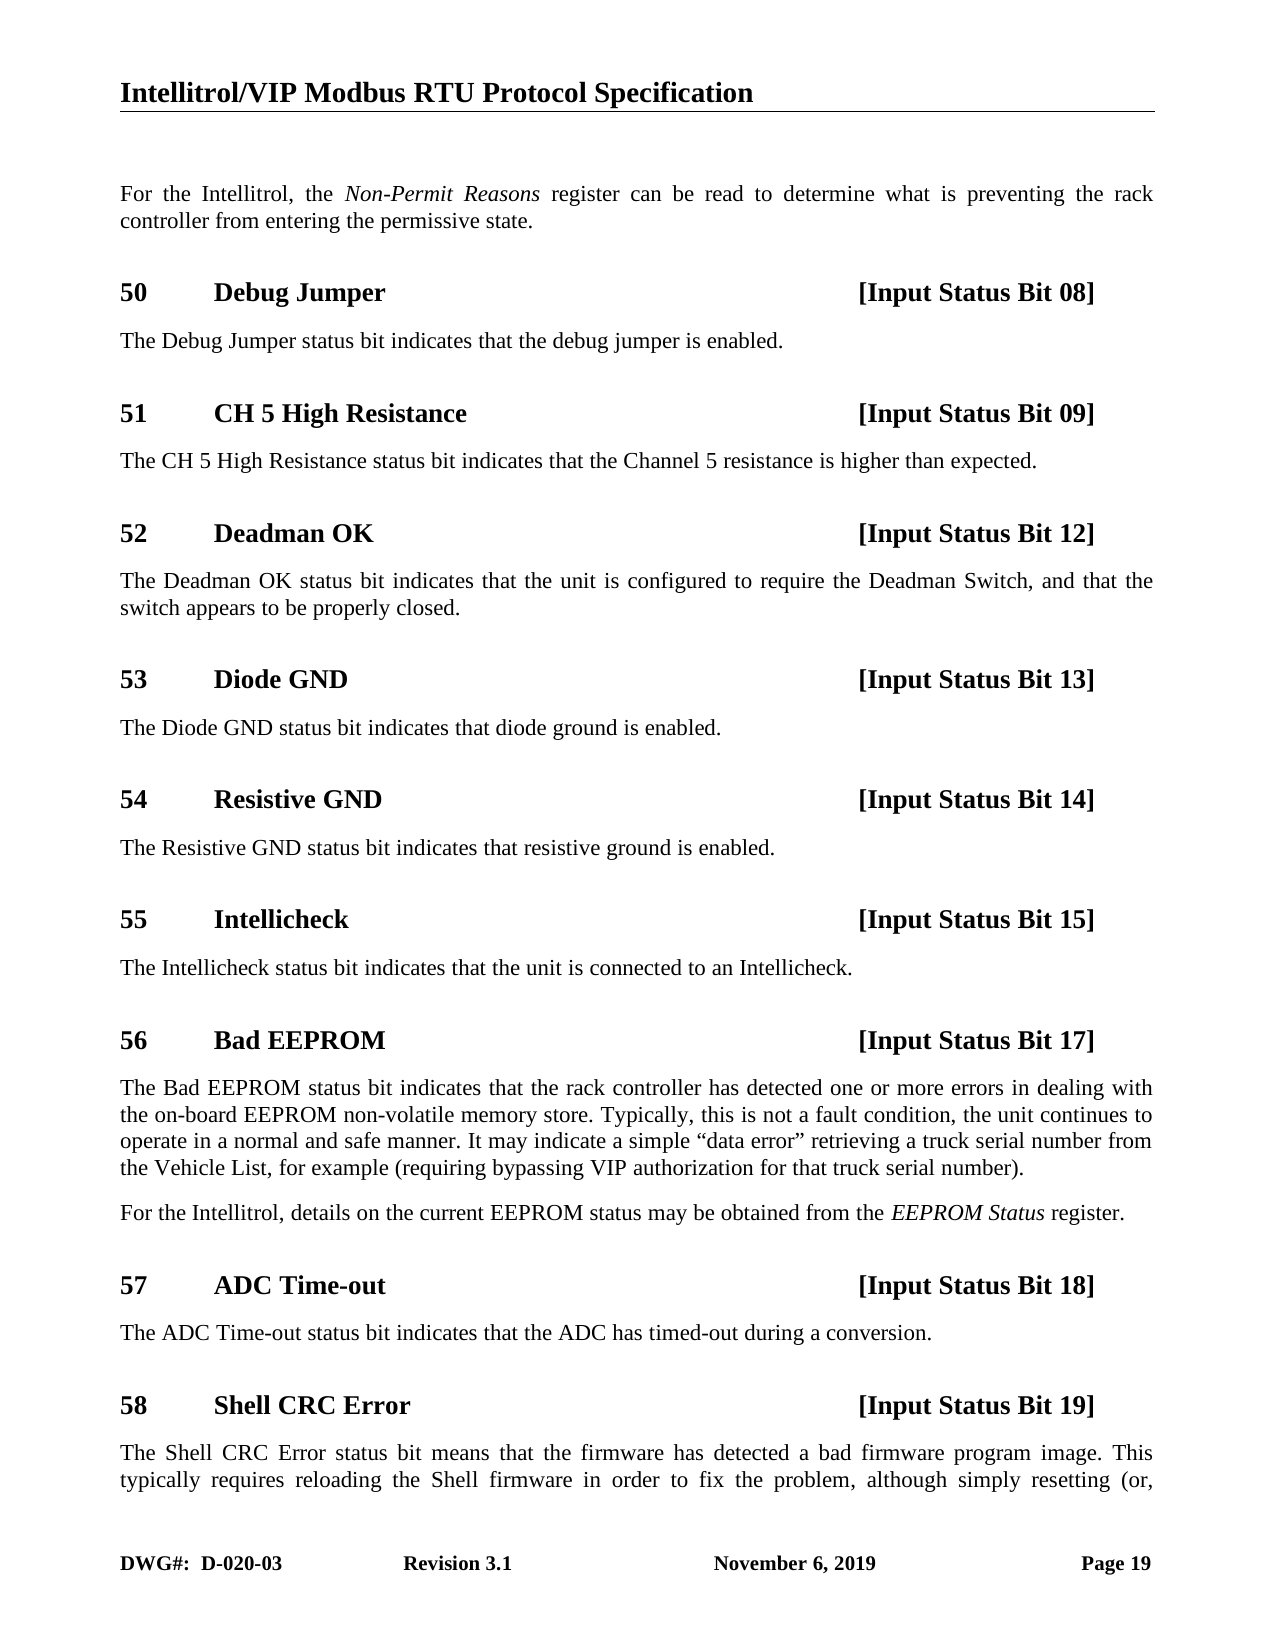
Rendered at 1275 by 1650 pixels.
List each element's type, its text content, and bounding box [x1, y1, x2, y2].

text The ADC Time-out status bit indicates that the ADC has timed-out during a conversion. [120, 1319, 1155, 1346]
text The Debug Jumper status bit indicates that the debug jumper is enabled. [120, 327, 1155, 353]
text The Bad EEPROM status bit indicates that the rack controller has detected one or more errors in dealing with the on-board EEPROM non-volatile memory store. Typically, this is not a fault condition, the unit continues to operate in a normal and safe manner. It may indicate a simple “data error” retrieving a truck serial number from the Vehicle List, for example (requiring bypassing VIP authorization for that truck serial number). [120, 1074, 1155, 1180]
text For the Intellitrol, details on the current EEPROM status may be obtained from the EEPROM Status register. [120, 1199, 1155, 1225]
text The Deadman OK status bit indicates that the unit is configured to require the Deadman Switch, and that the switch appears to be properly closed. [120, 567, 1155, 620]
text The Intellicheck status bit indicates that the unit is connected to an Intellicheck. [120, 954, 1155, 980]
subtitle Debug Jumper [Input Status Bit 08] [120, 277, 1155, 308]
text The Resistive GND status bit indicates that resistive ground is enabled. [120, 834, 1155, 860]
subtitle Resistive GND [Input Status Bit 14] [120, 784, 1155, 815]
text For the Intellitrol, the Non-Permit Reasons register can be read to determine what is preventing the rack controller from entering the permissive state. [120, 180, 1155, 233]
subtitle ADC Time-out [Input Status Bit 18] [120, 1269, 1155, 1300]
text The Diode GND status bit indicates that diode ground is enabled. [120, 713, 1155, 740]
subtitle Diode GND [Input Status Bit 13] [120, 664, 1155, 695]
subtitle Deadman OK [Input Status Bit 12] [120, 517, 1155, 548]
subtitle CH 5 High Resistance [Input Status Bit 09] [120, 397, 1155, 428]
subtitle Bad EEPROM [Input Status Bit 17] [120, 1024, 1155, 1055]
text The CH 5 High Resistance status bit indicates that the Channel 5 resistance is higher than expected. [120, 447, 1155, 473]
subtitle Shell CRC Error [Input Status Bit 19] [120, 1389, 1155, 1420]
subtitle Intellicheck [Input Status Bit 15] [120, 904, 1155, 935]
